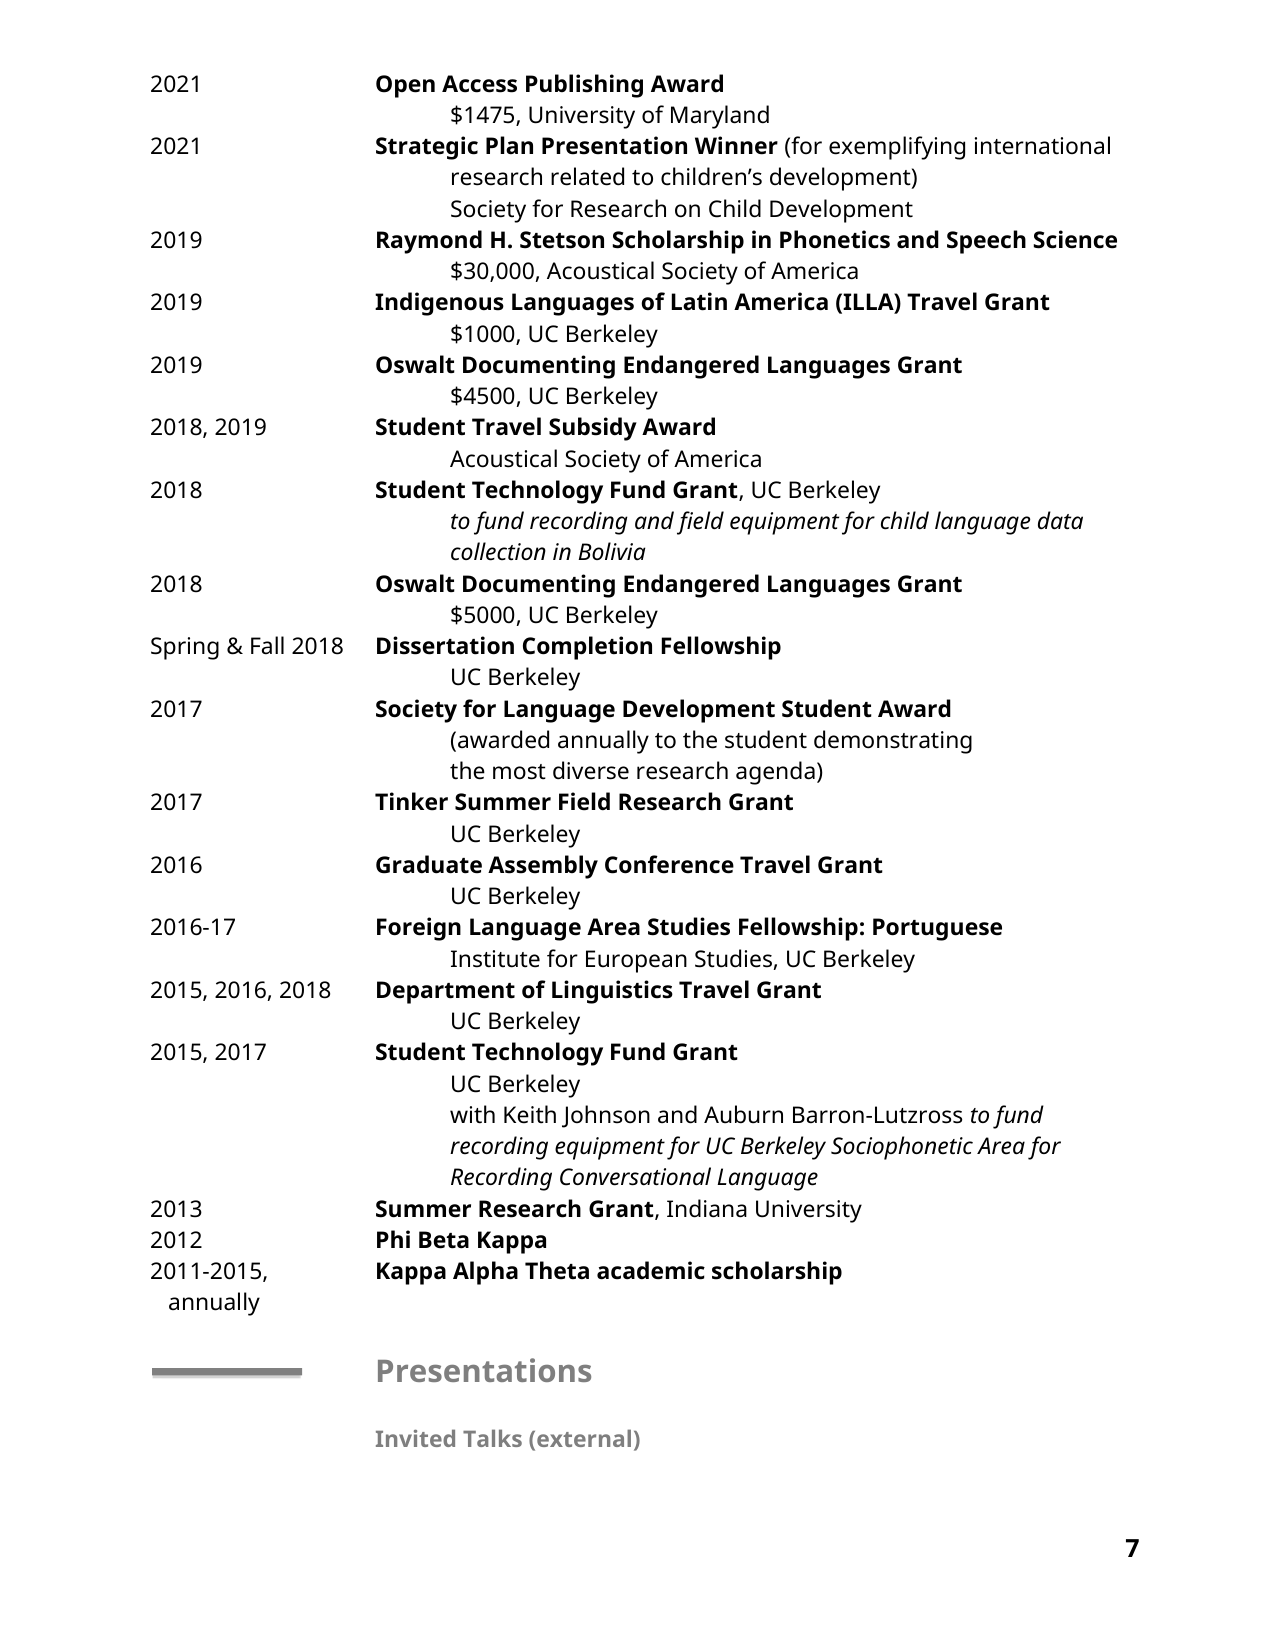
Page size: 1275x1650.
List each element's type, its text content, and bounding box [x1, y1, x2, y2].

text 2013 Summer Research Grant, Indiana University [150, 1192, 1125, 1224]
text 2018 Student Technology Fund Grant, UC Berkeley [150, 474, 1125, 505]
text to fund recording and field equipment for child language data collection in Bolivia [450, 505, 1125, 567]
text UC Berkeley [375, 817, 1125, 849]
text $1475, University of Maryland [150, 99, 1125, 130]
text UC Berkeley [375, 880, 1125, 911]
text 2021 Open Access Publishing Award [150, 67, 1125, 99]
text 2018, 2019 Student Travel Subsidy Award [150, 411, 1125, 442]
text (awarded annually to the student demonstrating [375, 724, 1125, 755]
text 2015, 2017 Student Technology Fund Grant [150, 1036, 1125, 1067]
text $4500, UC Berkeley [375, 380, 1125, 411]
text Society for Research on Child Development [375, 192, 1125, 224]
text 2021 Strategic Plan Presentation Winner (for exemplifying international [150, 130, 1125, 161]
text 2012 Phi Beta Kappa [150, 1224, 1125, 1255]
text Invited Talks (external) [300, 1423, 1125, 1454]
text 2016 Graduate Assembly Conference Travel Grant [150, 849, 1125, 880]
text 2016-17 Foreign Language Area Studies Fellowship: Portuguese Institute for European Studies, UC Berkeley [150, 911, 1125, 974]
text Presentations [150, 1349, 1125, 1391]
text Spring & Fall 2018 Dissertation Completion Fellowship [150, 630, 1125, 661]
text $30,000, Acoustical Society of America [375, 255, 1125, 286]
text 2017 Tinker Summer Field Research Grant [150, 786, 1125, 817]
text research related to children’s development) [375, 161, 1125, 192]
text 2011-2015, Kappa Alpha Theta academic scholarship [150, 1255, 1125, 1286]
text annually [150, 1286, 1125, 1317]
text Acoustical Society of America [375, 442, 1125, 474]
text $5000, UC Berkeley [375, 599, 1125, 630]
text the most diverse research agenda) [375, 755, 1125, 786]
text UC Berkeley [375, 661, 1125, 692]
text 2018 Oswalt Documenting Endangered Languages Grant [150, 567, 1125, 599]
text 2019 Indigenous Languages of Latin America (ILLA) Travel Grant [150, 286, 1125, 317]
text 2017 Society for Language Development Student Award [150, 692, 1125, 724]
text 2015, 2016, 2018 Department of Linguistics Travel Grant [150, 974, 1125, 1005]
text 2019 Raymond H. Stetson Scholarship in Phonetics and Speech Science [150, 224, 1125, 255]
text $1000, UC Berkeley [150, 317, 1125, 349]
text 2019 Oswalt Documenting Endangered Languages Grant [150, 349, 1125, 380]
text UC Berkeley [375, 1005, 1125, 1036]
